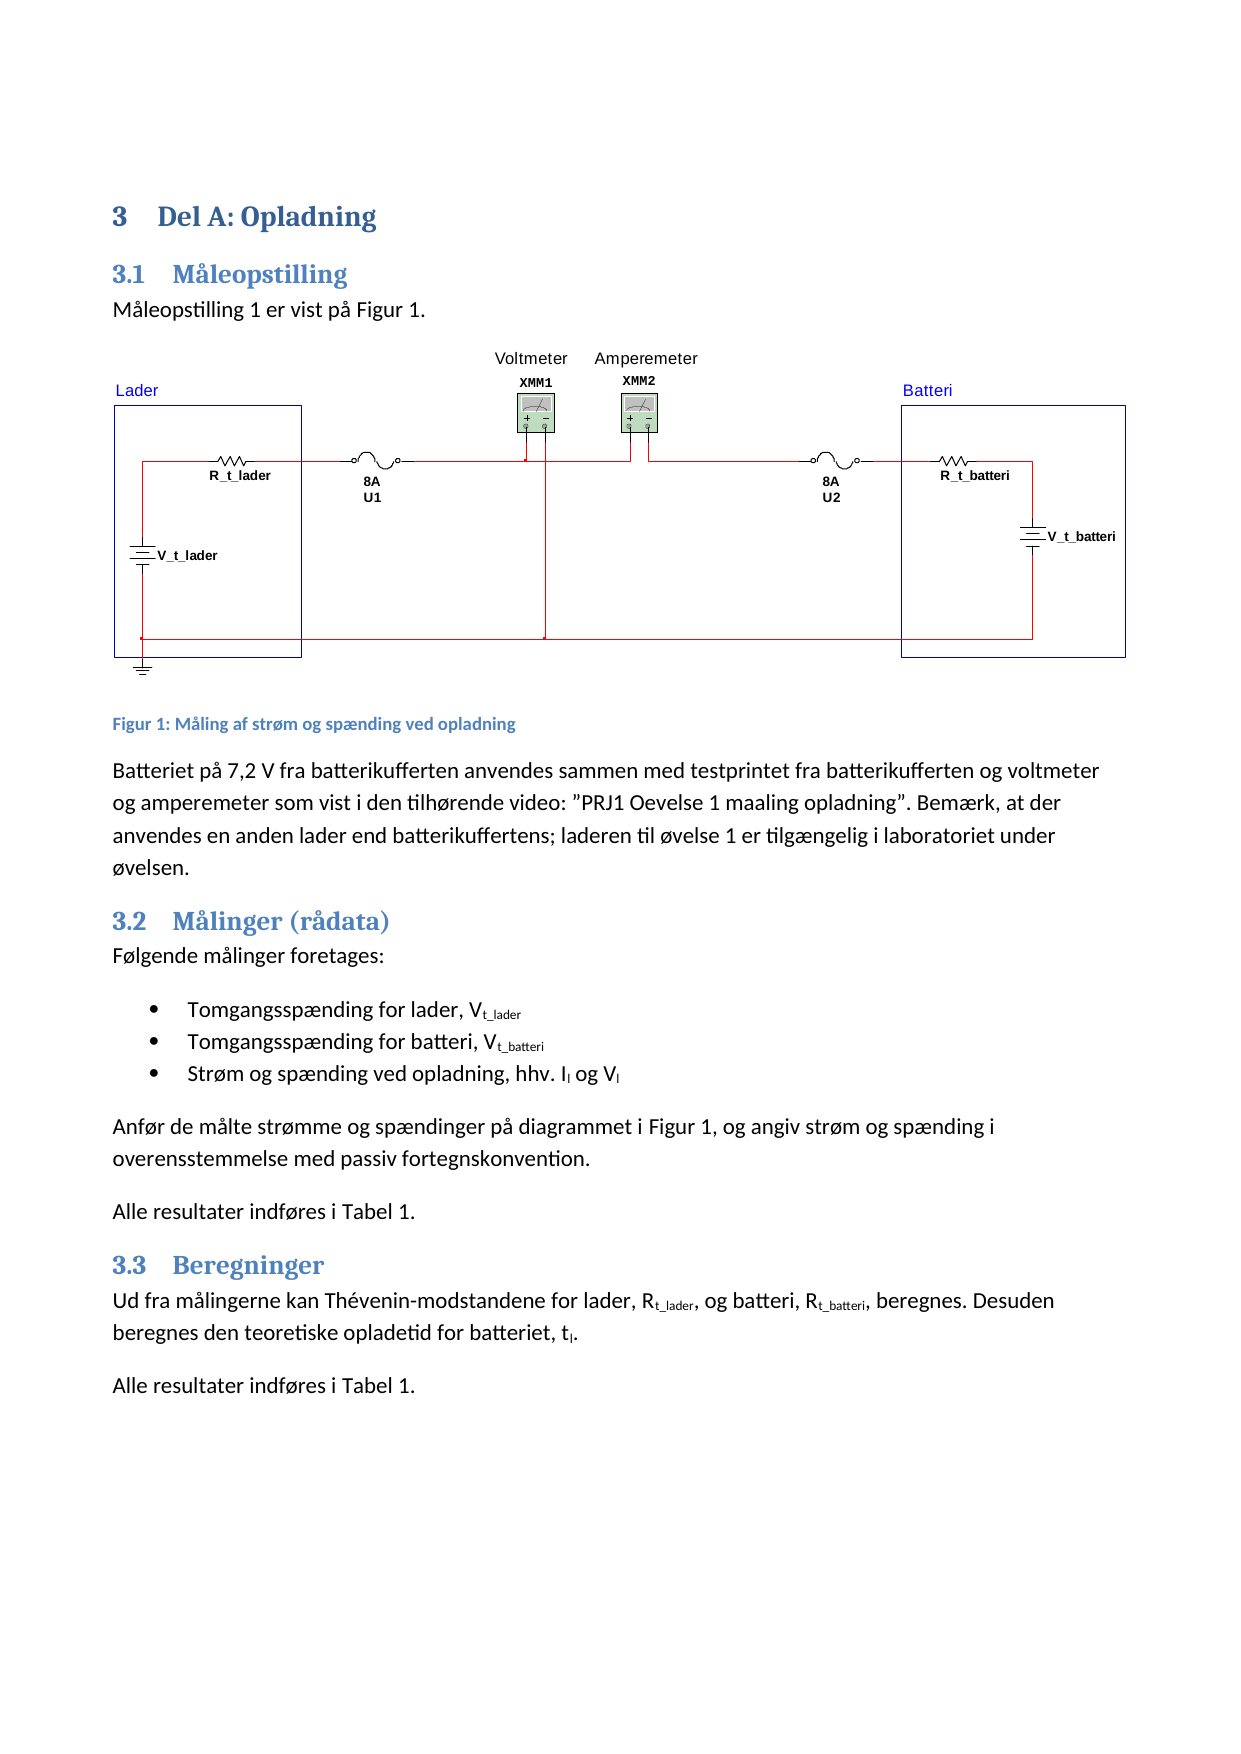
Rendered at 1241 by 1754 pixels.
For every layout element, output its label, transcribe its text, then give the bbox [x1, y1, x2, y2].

text Figur 1: Måling af strøm og spænding ved opladning [112, 713, 1128, 736]
subtitle Beregninger [112, 1250, 1128, 1281]
subtitle Del A: Opladning [112, 200, 1128, 233]
text Anfør de målte strømme og spændinger på diagrammet i Figur 1, og angiv strøm og spænding i overensstemmelse med passiv fortegnskonvention. [112, 1112, 1128, 1172]
subtitle Målinger (rådata) [112, 906, 1128, 937]
text Alle resultater indføres i Tabel 1. [112, 1371, 1128, 1399]
list Strøm og spænding ved opladning, hhv. Il og Vl [150, 1059, 1128, 1087]
text Følgende målinger foretages: [112, 942, 1128, 970]
text Alle resultater indføres i Tabel 1. [112, 1197, 1128, 1225]
subtitle Måleopstilling [112, 259, 1128, 291]
list Tomgangsspænding for lader, Vt_lader [150, 995, 1128, 1023]
text Batteriet på 7,2 V fra batterikufferten anvendes sammen med testprintet fra batterikufferten og voltmeter og amperemeter som vist i den tilhørende video: ”PRJ1 Oevelse 1 maaling opladning”. Bemærk, at der anvendes en anden lader end batterikuffertens; laderen til øvelse 1 er tilgængelig i laboratoriet under øvelsen. [112, 756, 1128, 881]
text Måleopstilling 1 er vist på Figur 1. [112, 295, 1128, 323]
list Tomgangsspænding for batteri, Vt_batteri [150, 1027, 1128, 1055]
text Ud fra målingerne kan Thévenin-modstandene for lader, Rt_lader, og batteri, Rt_batteri, beregnes. Desuden beregnes den teoretiske opladetid for batteriet, tl. [112, 1286, 1128, 1346]
